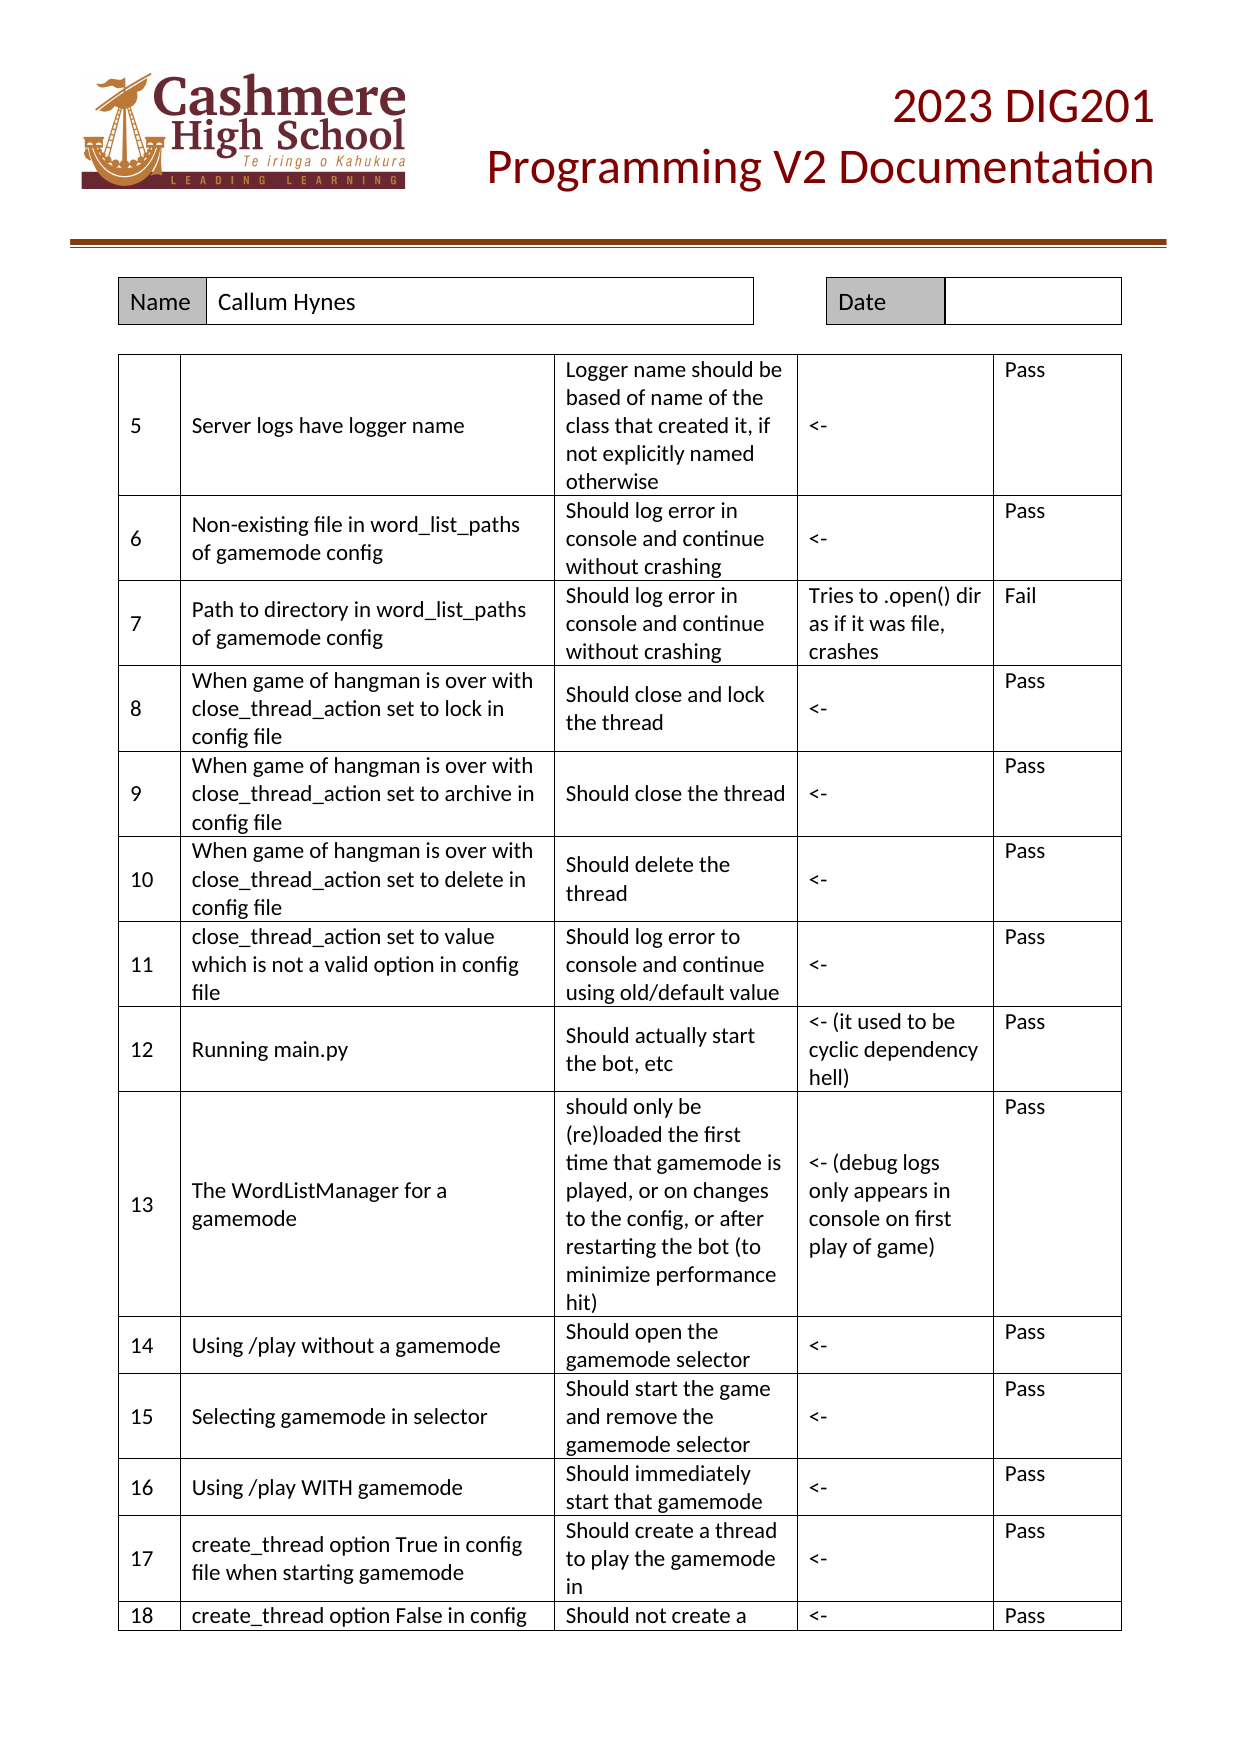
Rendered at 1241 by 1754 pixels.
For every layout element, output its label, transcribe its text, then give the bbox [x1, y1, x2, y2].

table_cell 6 [119, 496, 180, 580]
table_cell <- [798, 1459, 993, 1515]
table_cell 8 [119, 666, 180, 751]
table_cell Should log error to console and continue using old/default value [555, 922, 797, 1006]
table_cell When game of hangman is over with close_thread_action set to archive in config file [181, 752, 554, 836]
table_cell Should not create a thread, and start game in current channel [555, 1602, 797, 1629]
table_cell Path to directory in word_list_paths of gamemode config [181, 581, 554, 665]
table_cell Pass [994, 837, 1121, 921]
table_cell Tries to .open() dir as if it was file, crashes [798, 581, 993, 665]
table_cell Should create a thread to play the gamemode in [555, 1516, 797, 1601]
table_cell should only be (re)loaded the first time that gamemode is played, or on changes to the config, or after restarting the bot (to minimize performance hit) [555, 1092, 797, 1316]
table_cell Should open the gamemode selector [555, 1317, 797, 1373]
table_cell 16 [119, 1459, 180, 1515]
table_cell Pass [994, 355, 1121, 495]
table_cell Should log error in console and continue without crashing [555, 496, 797, 580]
table_cell <- [798, 355, 993, 495]
table_cell Server logs have logger name [181, 355, 554, 495]
picture [81, 73, 405, 189]
table_cell Should close the thread [555, 752, 797, 836]
table_cell Pass [994, 1317, 1121, 1373]
table_cell Should close and lock the thread [555, 666, 797, 751]
table_cell When game of hangman is over with close_thread_action set to delete in config file [181, 837, 554, 921]
table_cell 14 [119, 1317, 180, 1373]
table_cell Pass [994, 1092, 1121, 1316]
table_cell <- (it used to be cyclic dependency hell) [798, 1007, 993, 1091]
table_cell Pass [994, 1007, 1121, 1091]
table_cell 5 [119, 355, 180, 495]
table_cell <- [798, 1602, 993, 1629]
table_cell Non-existing file in word_list_paths of gamemode config [181, 496, 554, 580]
table_cell Logger name should be based of name of the class that created it, if not explicitly named otherwise [555, 355, 797, 495]
table_cell <- [798, 666, 993, 751]
table_cell create_thread option False in config file when starting gamemode [181, 1602, 554, 1629]
table_cell 18 [119, 1602, 180, 1629]
table_cell Running main.py [181, 1007, 554, 1091]
table_cell Pass [994, 1374, 1121, 1458]
table_cell <- (debug logs only appears in console on first play of game) [798, 1092, 993, 1316]
table_cell Should actually start the bot, etc [555, 1007, 797, 1091]
table_cell 17 [119, 1516, 180, 1601]
table_cell 9 [119, 752, 180, 836]
table_cell Using /play WITH gamemode [181, 1459, 554, 1515]
table_cell The WordListManager for a gamemode [181, 1092, 554, 1316]
table_cell 7 [119, 581, 180, 665]
table_cell Pass [994, 752, 1121, 836]
table_cell <- [798, 1374, 993, 1458]
table_cell <- [798, 837, 993, 921]
table_cell Should log error in console and continue without crashing [555, 581, 797, 665]
table_cell When game of hangman is over with close_thread_action set to lock in config file [181, 666, 554, 751]
table_cell Pass [994, 1516, 1121, 1601]
table_cell Pass [994, 922, 1121, 1006]
table_cell <- [798, 1516, 993, 1601]
table_cell Pass [994, 666, 1121, 751]
table_cell Using /play without a gamemode [181, 1317, 554, 1373]
table_cell Should immediately start that gamemode [555, 1459, 797, 1515]
table_cell 12 [119, 1007, 180, 1091]
table_cell Fail [994, 581, 1121, 665]
table_cell Pass [994, 496, 1121, 580]
table_cell 15 [119, 1374, 180, 1458]
table_cell create_thread option True in config file when starting gamemode [181, 1516, 554, 1601]
table_cell Should delete the thread [555, 837, 797, 921]
table_cell Should start the game and remove the gamemode selector [555, 1374, 797, 1458]
table_cell close_thread_action set to value which is not a valid option in config file [181, 922, 554, 1006]
table_cell Selecting gamemode in selector [181, 1374, 554, 1458]
table_cell <- [798, 922, 993, 1006]
table_cell Pass [994, 1602, 1121, 1629]
table_cell <- [798, 1317, 993, 1373]
table_cell 13 [119, 1092, 180, 1316]
table_cell 11 [119, 922, 180, 1006]
table_cell <- [798, 752, 993, 836]
table_cell Pass [994, 1459, 1121, 1515]
table_cell <- [798, 496, 993, 580]
table_cell 10 [119, 837, 180, 921]
